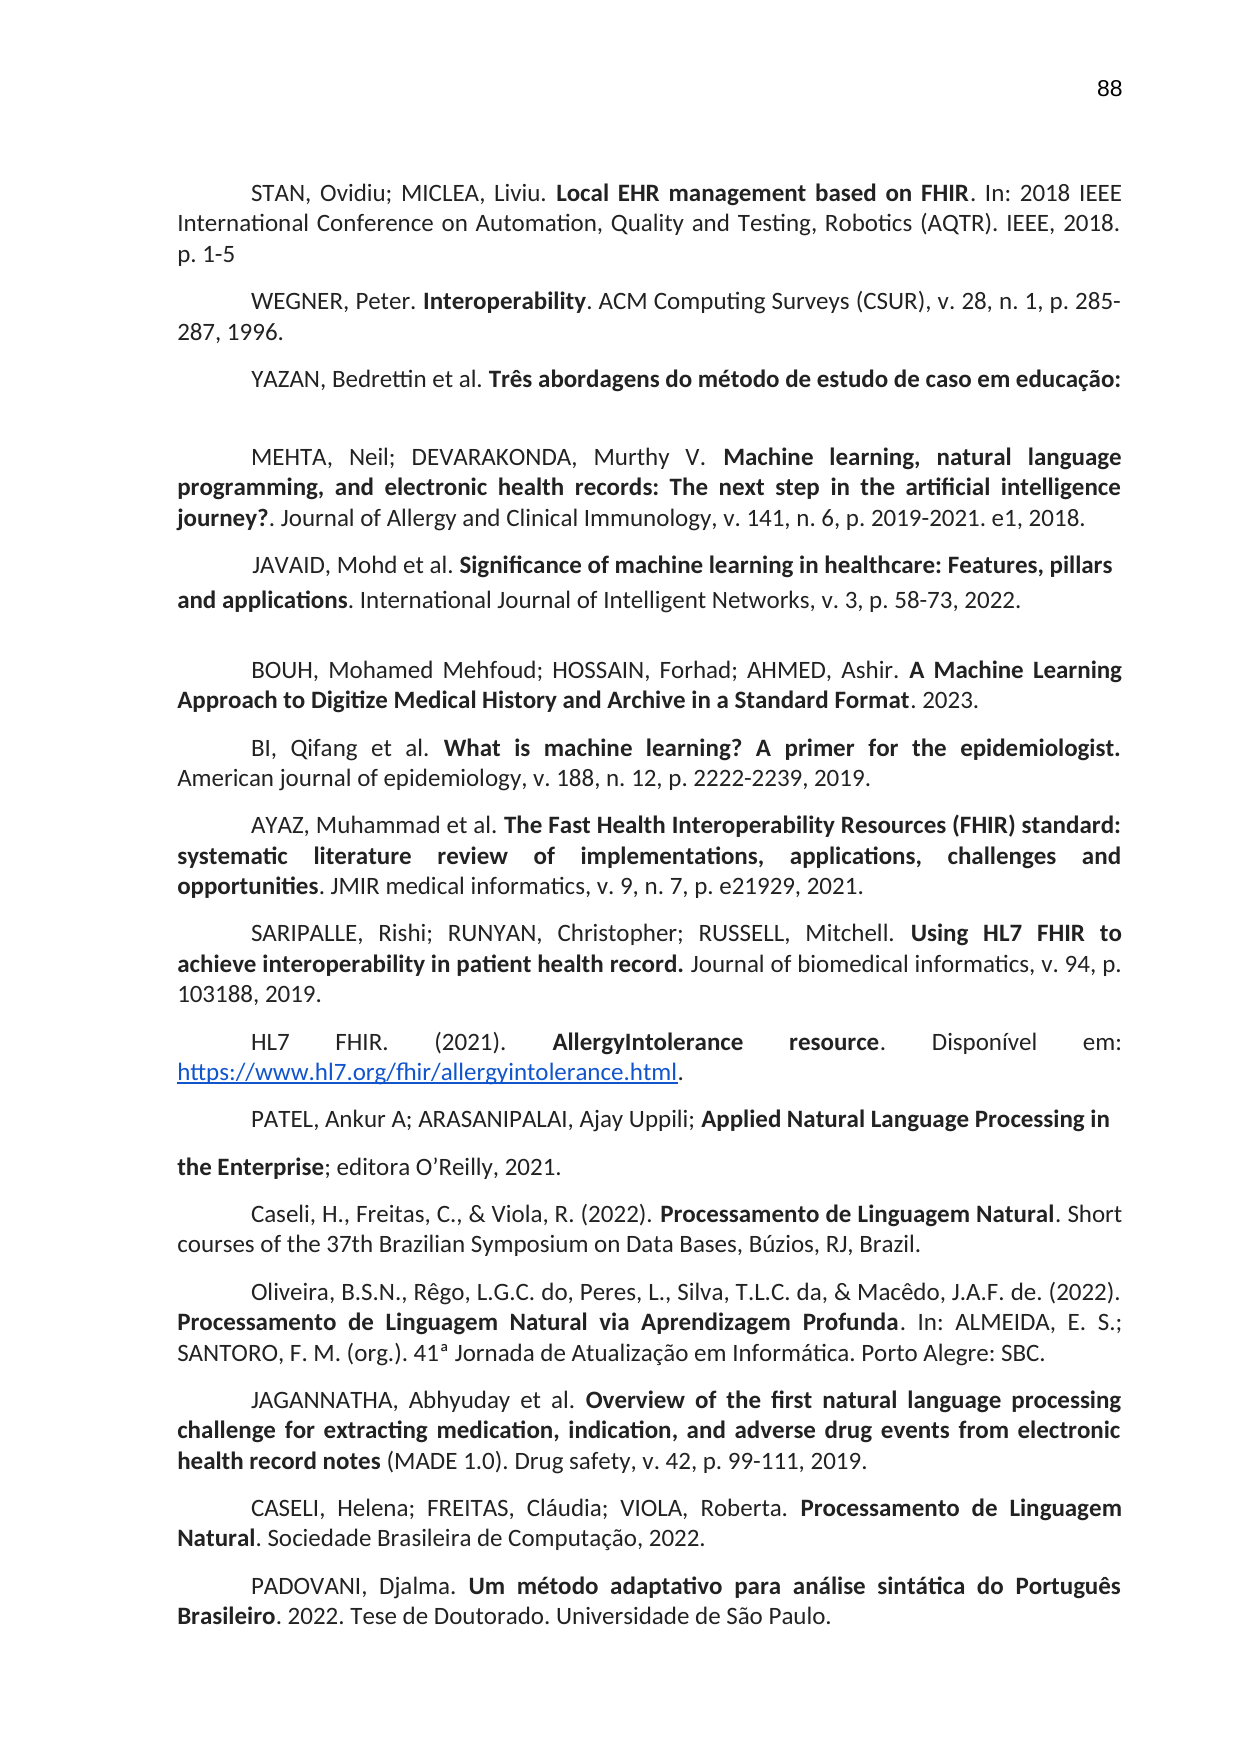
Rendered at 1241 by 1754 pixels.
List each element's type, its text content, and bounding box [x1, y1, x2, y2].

text PATEL, Ankur A; ARASANIPALAI, Ajay Uppili; Applied Natural Language Processing in [177, 1103, 1122, 1134]
text STAN, Ovidiu; MICLEA, Liviu. Local EHR management based on FHIR. In: 2018 IEEE International Conference on Automation, Quality and Testing, Robotics (AQTR). IEEE, 2018. p. 1-5 [177, 177, 1122, 269]
text the Enterprise; editora O’Reilly, 2021. [177, 1151, 1122, 1181]
text JAGANNATHA, Abhyuday et al. Overview of the first natural language processing challenge for extracting medication, indication, and adverse drug events from electronic health record notes (MADE 1.0). Drug safety, v. 42, p. 99-111, 2019. [177, 1384, 1122, 1475]
text Caseli, H., Freitas, C., & Viola, R. (2022). Processamento de Linguagem Natural. Short courses of the 37th Brazilian Symposium on Data Bases, Búzios, RJ, Brazil. [177, 1198, 1122, 1259]
text MEHTA, Neil; DEVARAKONDA, Murthy V. Machine learning, natural language programming, and electronic health records: The next step in the artificial intelligence journey?. Journal of Allergy and Clinical Immunology, v. 141, n. 6, p. 2019-2021. e1, 2018. [177, 441, 1122, 532]
text BI, Qifang et al. What is machine learning? A primer for the epidemiologist. American journal of epidemiology, v. 188, n. 12, p. 2222-2239, 2019. [177, 732, 1122, 793]
text SARIPALLE, Rishi; RUNYAN, Christopher; RUSSELL, Mitchell. Using HL7 FHIR to achieve interoperability in patient health record. Journal of biomedical informatics, v. 94, p. 103188, 2019. [177, 918, 1122, 1009]
text HL7 FHIR. (2021). AllergyIntolerance resource. Disponível em: https://www.hl7.org/fhir/allergyintolerance.html. [177, 1026, 1122, 1087]
text PADOVANI, Djalma. Um método adaptativo para análise sintática do Português Brasileiro. 2022. Tese de Doutorado. Universidade de São Paulo. [177, 1570, 1122, 1631]
text YAZAN, Bedrettin et al. Três abordagens do método de estudo de caso em educação: [177, 363, 1122, 393]
text BOUH, Mohamed Mehfoud; HOSSAIN, Forhad; AHMED, Ashir. A Machine Learning Approach to Digitize Medical History and Archive in a Standard Format. 2023. [177, 654, 1122, 715]
text AYAZ, Muhammad et al. The Fast Health Interoperability Resources (FHIR) standard: systematic literature review of implementations, applications, challenges and opportunities. JMIR medical informatics, v. 9, n. 7, p. e21929, 2021. [177, 809, 1122, 901]
text WEGNER, Peter. Interoperability. ACM Computing Surveys (CSUR), v. 28, n. 1, p. 285-287, 1996. [177, 285, 1122, 346]
text Oliveira, B.S.N., Rêgo, L.G.C. do, Peres, L., Silva, T.L.C. da, & Macêdo, J.A.F. de. (2022). Processamento de Linguagem Natural via Aprendizagem Profunda. In: ALMEIDA, E. S.; SANTORO, F. M. (org.). 41ª Jornada de Atualização em Informática. Porto Alegre: SBC. [177, 1276, 1122, 1367]
text JAVAID, Mohd et al. Significance of machine learning in healthcare: Features, pillars and applications. International Journal of Intelligent Networks, v. 3, p. 58-73, 2022. [177, 549, 1122, 614]
text CASELI, Helena; FREITAS, Cláudia; VIOLA, Roberta. Processamento de Linguagem Natural. Sociedade Brasileira de Computação, 2022. [177, 1492, 1122, 1553]
